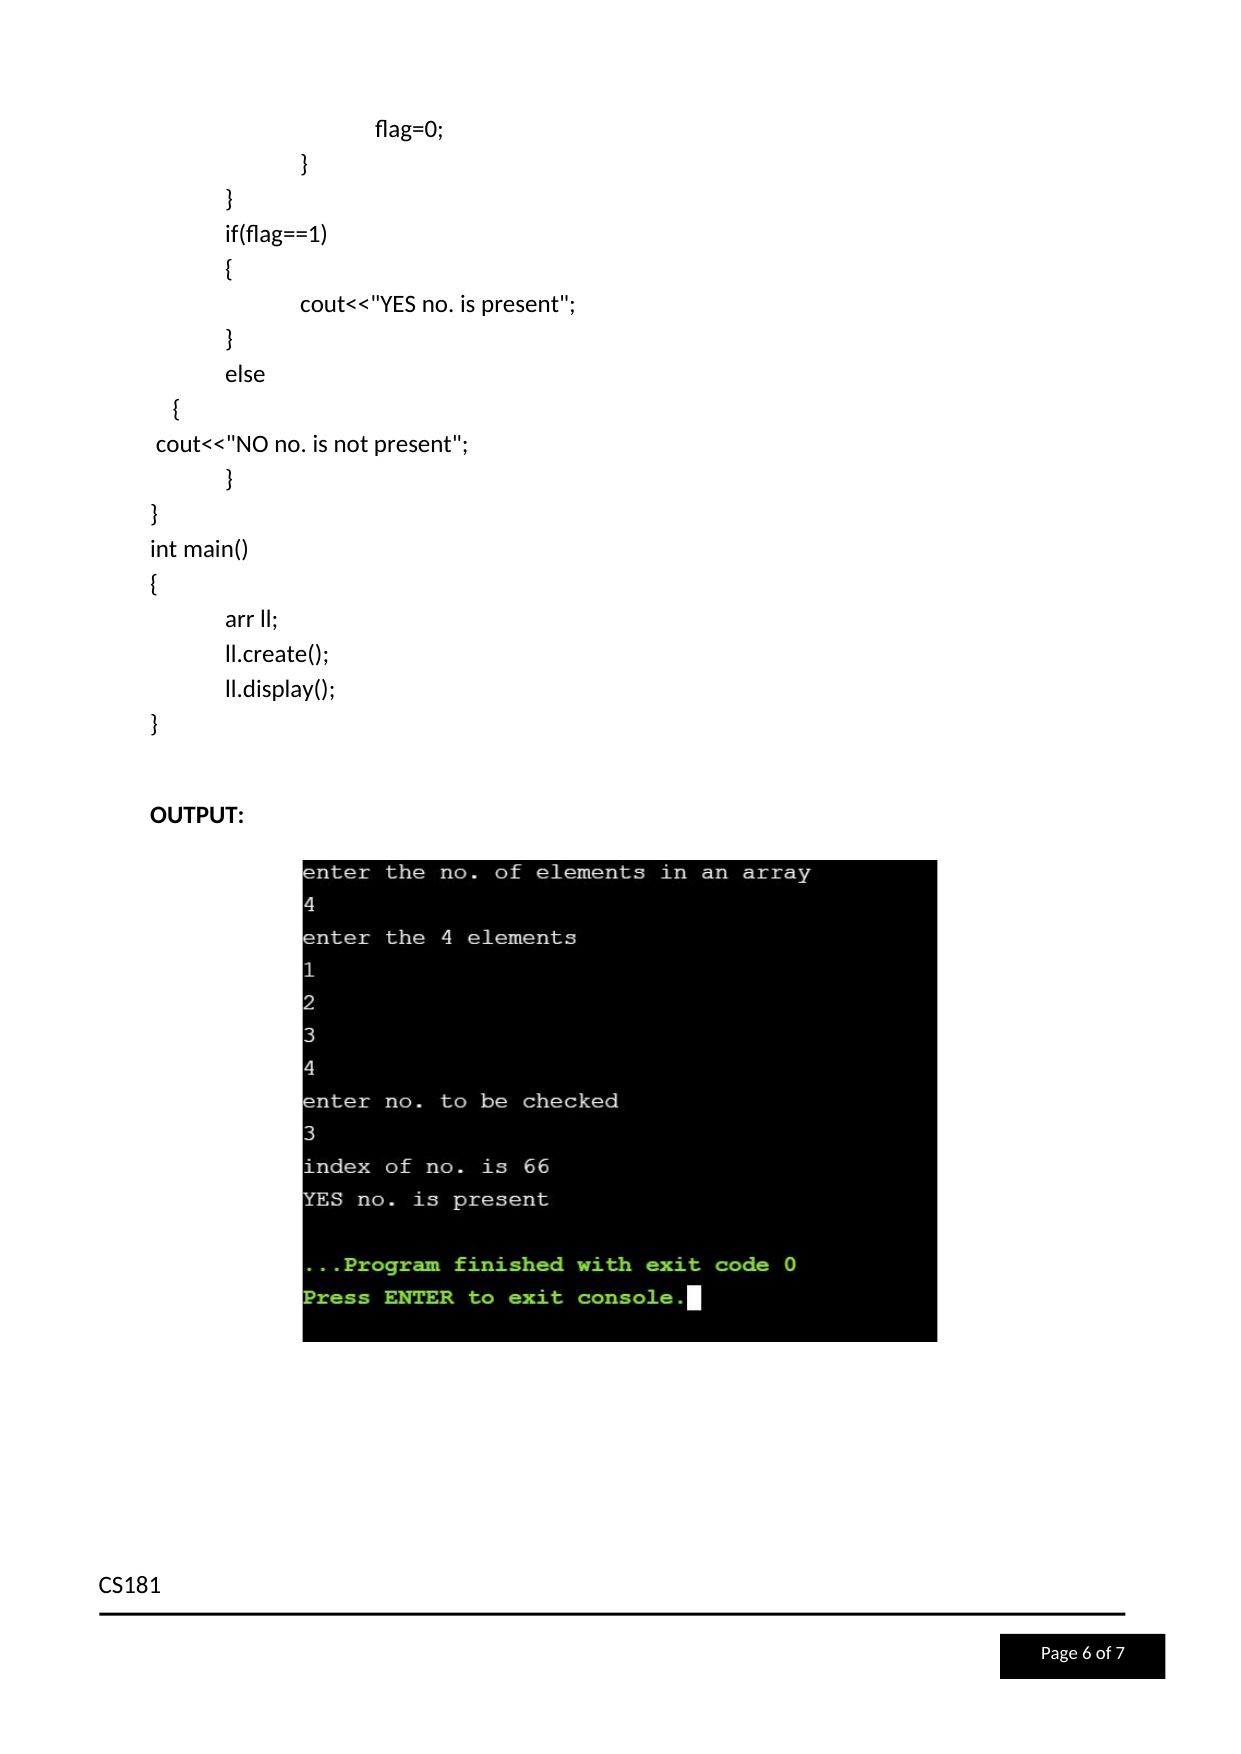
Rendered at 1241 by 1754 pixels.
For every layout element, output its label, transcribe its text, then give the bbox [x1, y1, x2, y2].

text ll.display(); [150, 673, 1090, 703]
text else [150, 358, 1090, 388]
text flag=0; [150, 113, 1090, 143]
text if(flag==1) [150, 218, 1090, 248]
text } [150, 323, 1090, 353]
text cout<<"YES no. is present"; [150, 288, 1090, 318]
text cout<<"NO no. is not present"; [150, 428, 1090, 458]
text { [150, 568, 1090, 598]
text ll.create(); [150, 638, 1090, 668]
text } [150, 463, 1090, 493]
text int main() [150, 533, 1090, 563]
text } [150, 148, 1090, 178]
picture [302, 860, 938, 1342]
text } [150, 183, 1090, 213]
text { [150, 393, 1090, 423]
text } [150, 708, 1090, 738]
text { [150, 253, 1090, 283]
text OUTPUT: [150, 799, 1090, 830]
text arr ll; [150, 603, 1090, 633]
text } [150, 498, 1090, 528]
